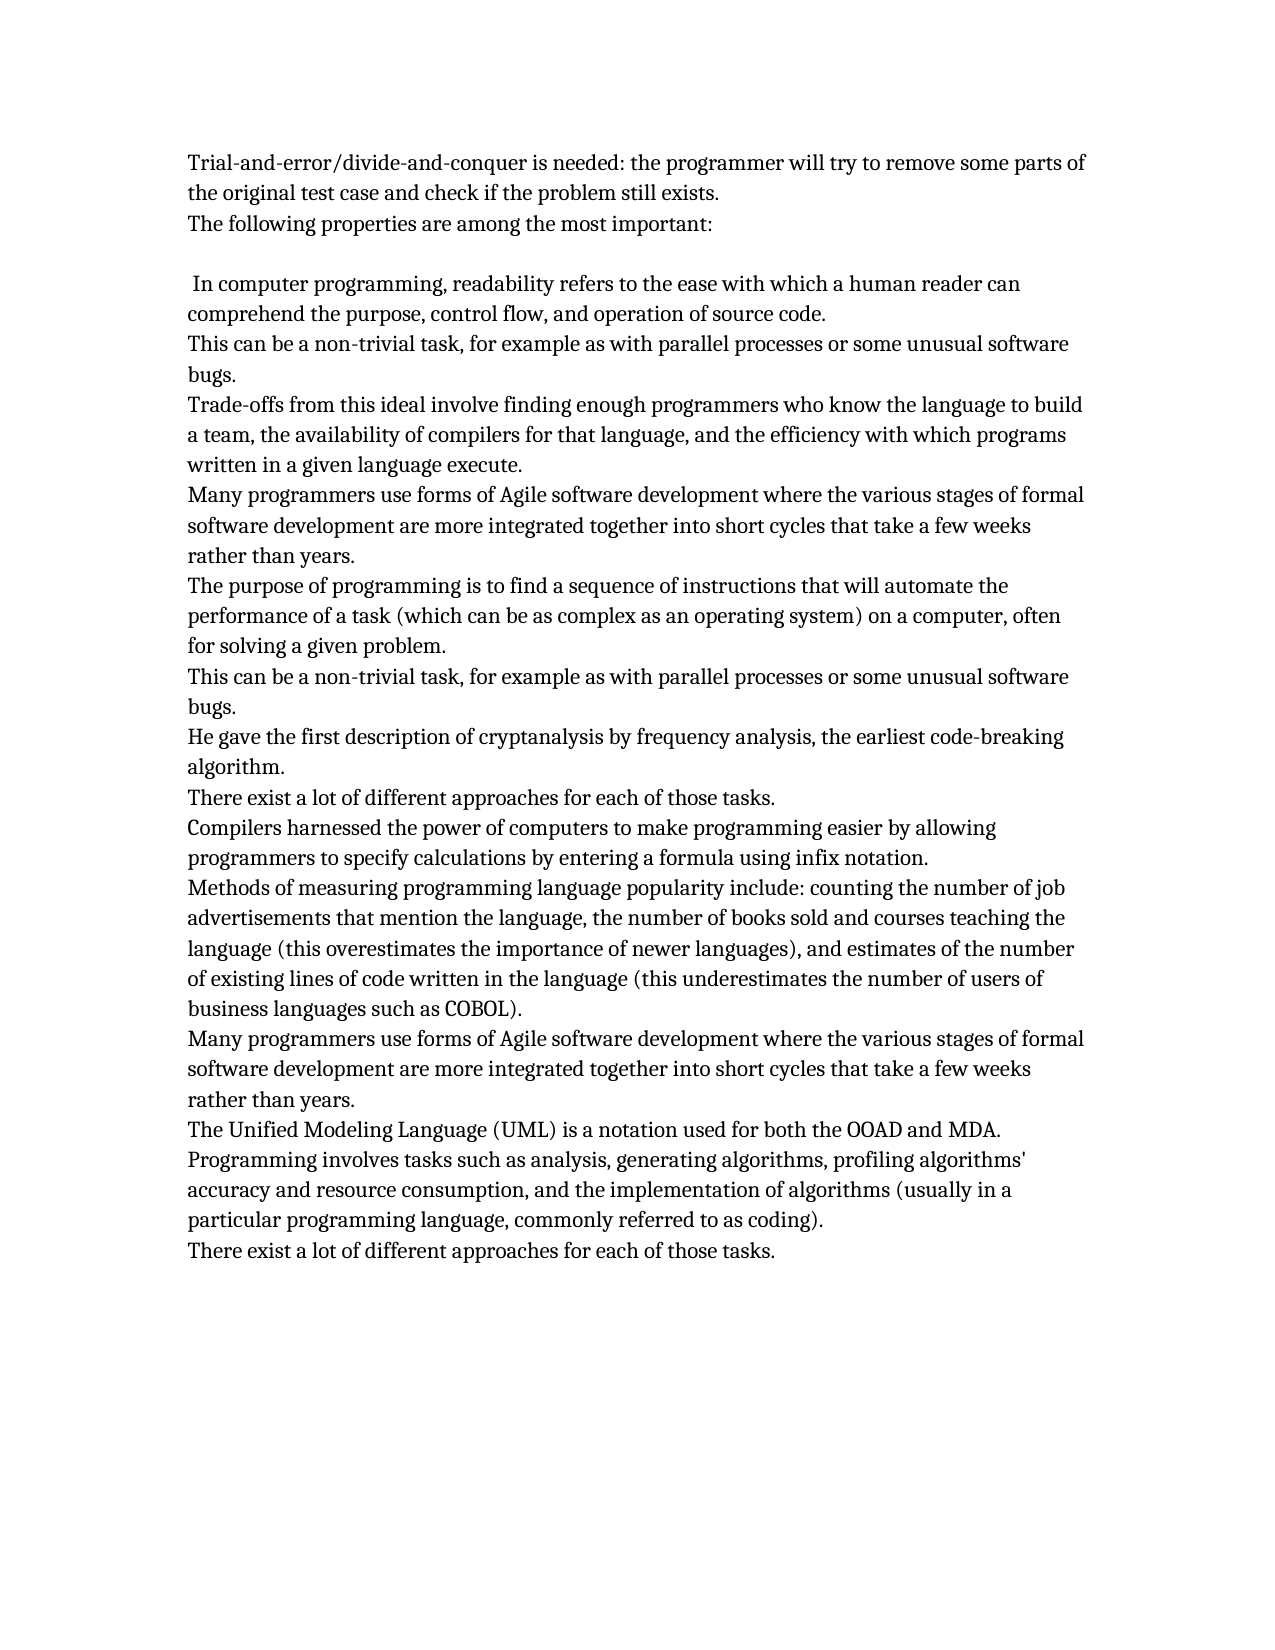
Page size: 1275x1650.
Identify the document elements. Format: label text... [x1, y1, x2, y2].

text Trial-and-error/divide-and-conquer is needed: the programmer will try to remove some parts of the original test case and check if the problem still exists. The following properties are among the most important: In computer programming, readability refers to the ease with which a human reader can comprehend the purpose, control flow, and operation of source code. This can be a non-trivial task, for example as with parallel processes or some unusual software bugs. Trade-offs from this ideal involve finding enough programmers who know the language to build a team, the availability of compilers for that language, and the efficiency with which programs written in a given language execute. Many programmers use forms of Agile software development where the various stages of formal software development are more integrated together into short cycles that take a few weeks rather than years. The purpose of programming is to find a sequence of instructions that will automate the performance of a task (which can be as complex as an operating system) on a computer, often for solving a given problem. This can be a non-trivial task, for example as with parallel processes or some unusual software bugs. He gave the first description of cryptanalysis by frequency analysis, the earliest code-breaking algorithm. There exist a lot of different approaches for each of those tasks. Compilers harnessed the power of computers to make programming easier by allowing programmers to specify calculations by entering a formula using infix notation. Methods of measuring programming language popularity include: counting the number of job advertisements that mention the language, the number of books sold and courses teaching the language (this overestimates the importance of newer languages), and estimates of the number of existing lines of code written in the language (this underestimates the number of users of business languages such as COBOL). Many programmers use forms of Agile software development where the various stages of formal software development are more integrated together into short cycles that take a few weeks rather than years. The Unified Modeling Language (UML) is a notation used for both the OOAD and MDA. Programming involves tasks such as analysis, generating algorithms, profiling algorithms' accuracy and resource consumption, and the implementation of algorithms (usually in a particular programming language, commonly referred to as coding). There exist a lot of different approaches for each of those tasks. [187, 150, 1087, 1264]
